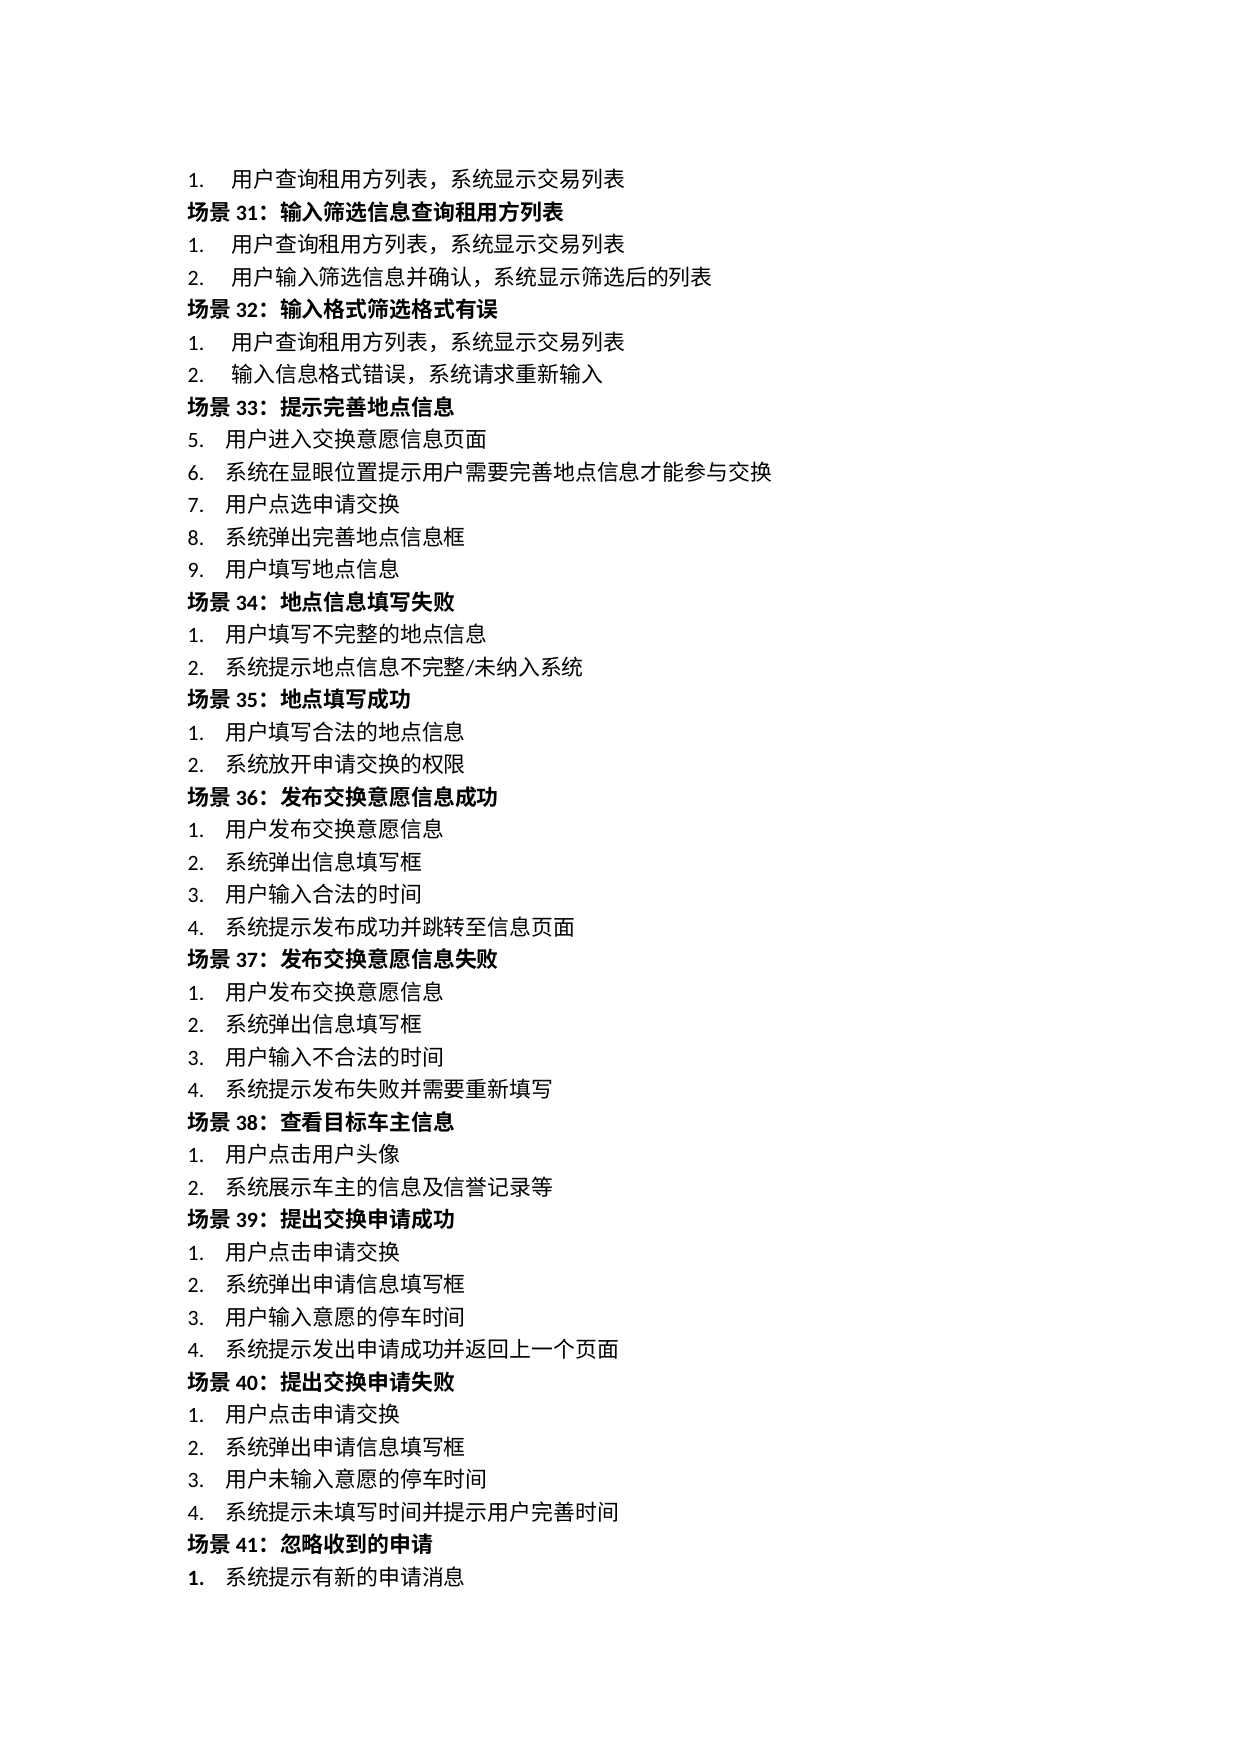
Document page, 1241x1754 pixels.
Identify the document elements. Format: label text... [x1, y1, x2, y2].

text 场景33：提示完善地点信息 [187, 389, 1053, 422]
text 场景41：忽略收到的申请 [187, 1527, 1053, 1559]
list 用户填写不完整的地点信息 [187, 617, 1053, 649]
list 系统弹出申请信息填写框 [187, 1429, 1053, 1462]
text 2. 输入信息格式错误，系统请求重新输入 [187, 357, 1053, 389]
list 用户进入交换意愿信息页面 [187, 422, 1053, 454]
list 用户填写合法的地点信息 [187, 714, 1053, 747]
text 场景34：地点信息填写失败 [187, 584, 1053, 617]
text 1. 用户查询租用方列表，系统显示交易列表 [187, 324, 1053, 357]
list 系统提示地点信息不完整/未纳入系统 [187, 649, 1053, 682]
text 场景36：发布交换意愿信息成功 [187, 779, 1053, 812]
text 1. 用户查询租用方列表，系统显示交易列表 [187, 162, 1053, 194]
list 用户发布交换意愿信息 [187, 974, 1053, 1007]
list 系统放开申请交换的权限 [187, 747, 1053, 779]
list 用户输入不合法的时间 [187, 1039, 1053, 1072]
list 用户点选申请交换 [187, 487, 1053, 519]
list 系统提示发布失败并需要重新填写 [187, 1072, 1053, 1104]
text 场景35：地点填写成功 [187, 682, 1053, 714]
text 场景31：输入筛选信息查询租用方列表 [187, 194, 1053, 227]
list 系统提示发布成功并跳转至信息页面 [187, 909, 1053, 942]
list 用户点击用户头像 [187, 1137, 1053, 1169]
list 用户点击申请交换 [187, 1397, 1053, 1429]
list 系统提示有新的申请消息 [187, 1559, 1053, 1592]
list 系统提示发出申请成功并返回上一个页面 [187, 1332, 1053, 1364]
list 用户发布交换意愿信息 [187, 812, 1053, 844]
list 系统展示车主的信息及信誉记录等 [187, 1169, 1053, 1202]
text 场景40：提出交换申请失败 [187, 1364, 1053, 1397]
list 用户输入意愿的停车时间 [187, 1299, 1053, 1332]
list 用户点击申请交换 [187, 1234, 1053, 1267]
list 用户未输入意愿的停车时间 [187, 1462, 1053, 1494]
list 系统弹出信息填写框 [187, 1007, 1053, 1039]
text 场景39：提出交换申请成功 [187, 1202, 1053, 1234]
list 用户输入合法的时间 [187, 877, 1053, 909]
list 系统弹出申请信息填写框 [187, 1267, 1053, 1299]
text 场景32：输入格式筛选格式有误 [187, 292, 1053, 324]
list 系统在显眼位置提示用户需要完善地点信息才能参与交换 [187, 454, 1053, 487]
list 系统弹出完善地点信息框 [187, 519, 1053, 552]
list 系统弹出信息填写框 [187, 844, 1053, 877]
text 场景37：发布交换意愿信息失败 [187, 942, 1053, 974]
text 2. 用户输入筛选信息并确认，系统显示筛选后的列表 [187, 259, 1053, 292]
text 场景38：查看目标车主信息 [187, 1104, 1053, 1137]
text 1. 用户查询租用方列表，系统显示交易列表 [187, 227, 1053, 259]
list 系统提示未填写时间并提示用户完善时间 [187, 1494, 1053, 1527]
list 用户填写地点信息 [187, 552, 1053, 584]
